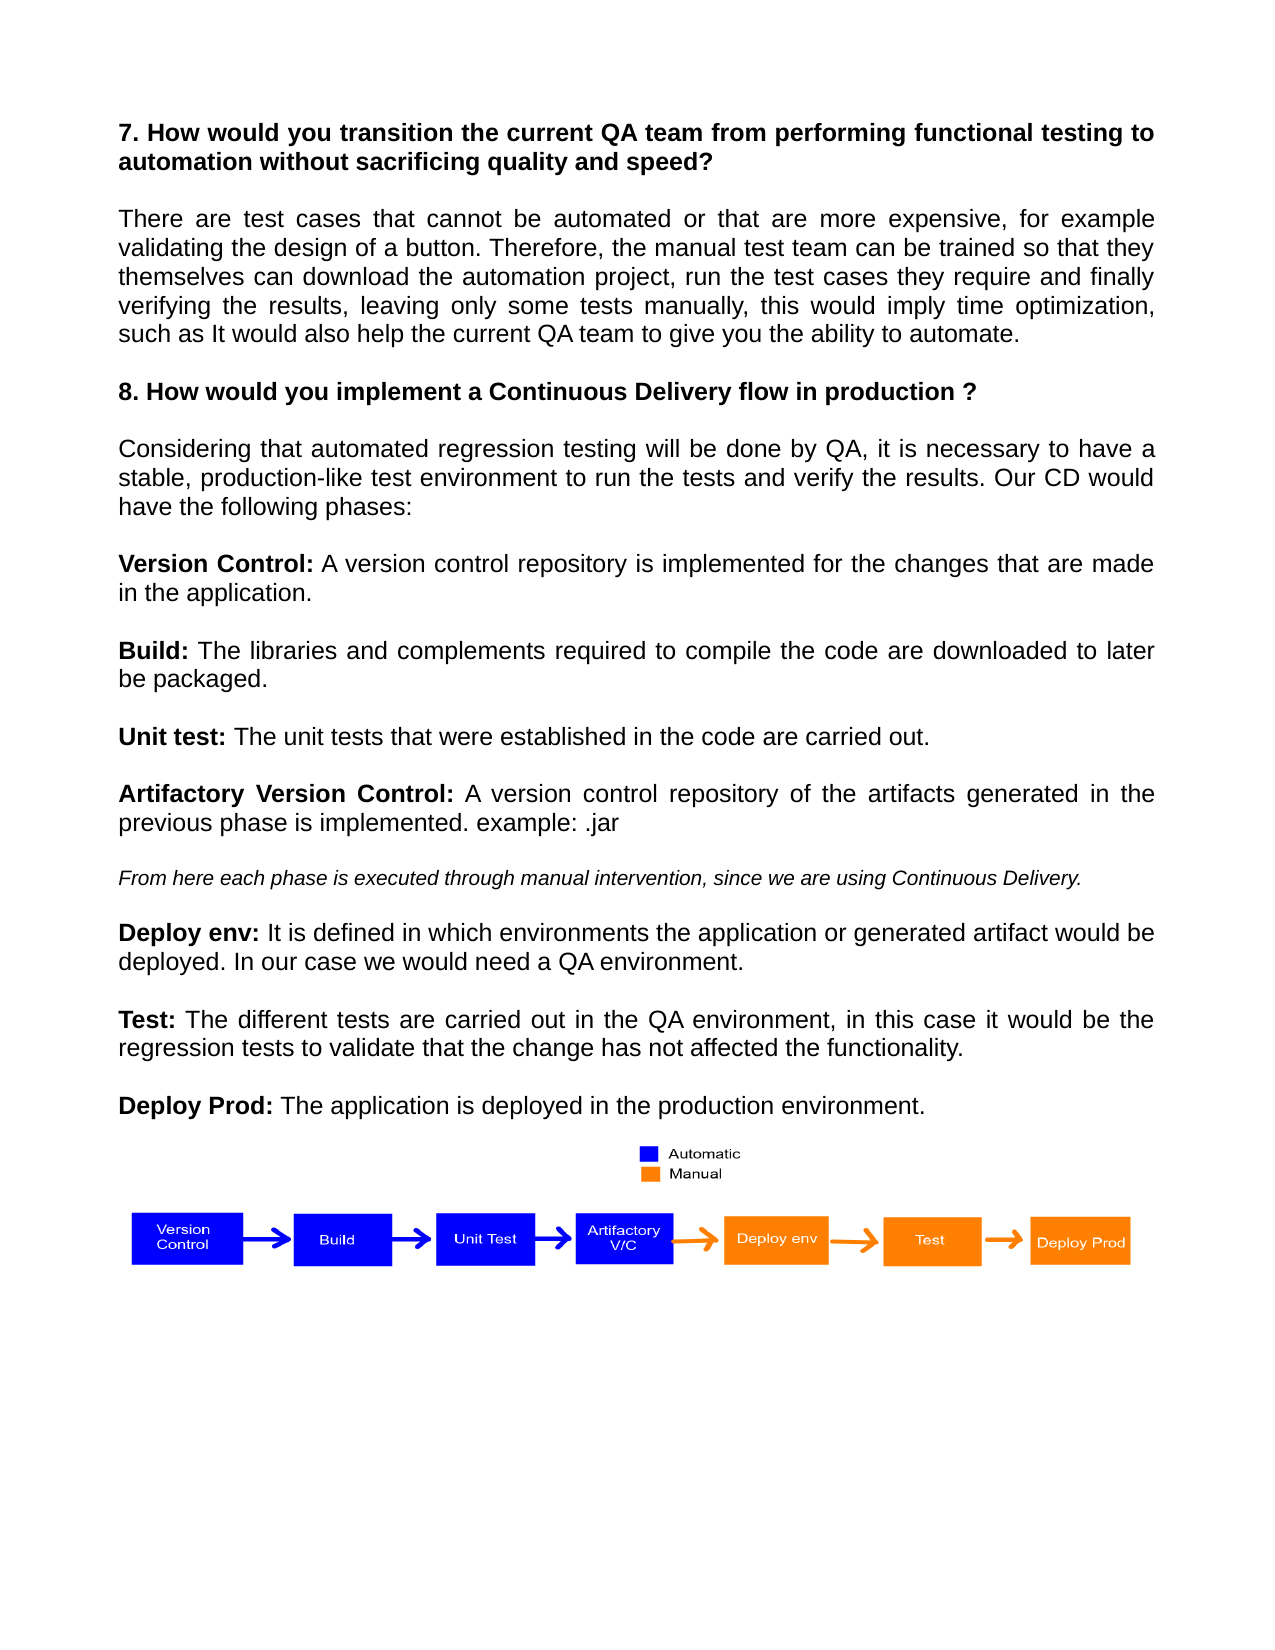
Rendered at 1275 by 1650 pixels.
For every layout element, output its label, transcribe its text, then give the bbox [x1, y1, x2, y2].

text Build: The libraries and complements required to compile the code are downloaded to later be packaged. [118, 636, 1157, 693]
text 7. How would you transition the current QA team from performing functional testing to automation without sacrificing quality and speed? [118, 118, 1157, 176]
text From here each phase is executed through manual intervention, since we are using Continuous Delivery. [118, 866, 1157, 889]
text There are test cases that cannot be automated or that are more expensive, for example validating the design of a button. Therefore, the manual test team can be trained so that they themselves can download the automation project, run the test cases they require and finally verifying the results, leaving only some tests manually, this would imply time optimization, such as It would also help the current QA team to give you the ability to automate. [118, 204, 1157, 348]
text Considering that automated regression testing will be done by QA, it is necessary to have a stable, production-like test environment to run the tests and verify the results. Our CD would have the following phases: [118, 434, 1157, 521]
text Version Control: A version control repository is implemented for the changes that are made in the application. [118, 549, 1157, 607]
text Test: The different tests are carried out in the QA environment, in this case it would be the regression tests to validate that the change has not affected the functionality. [118, 1004, 1157, 1062]
text Artifactory Version Control: A version control repository of the artifacts generated in the previous phase is implemented. example: .jar [118, 779, 1157, 837]
picture [119, 1132, 1158, 1291]
text Unit test: The unit tests that were established in the code are carried out. [118, 722, 1157, 751]
text Deploy env: It is defined in which environments the application or generated artifact would be deployed. In our case we would need a QA environment. [118, 918, 1157, 976]
text Deploy Prod: The application is deployed in the production environment. [118, 1091, 1157, 1119]
text 8. How would you implement a Continuous Delivery flow in production ? [118, 377, 1157, 406]
